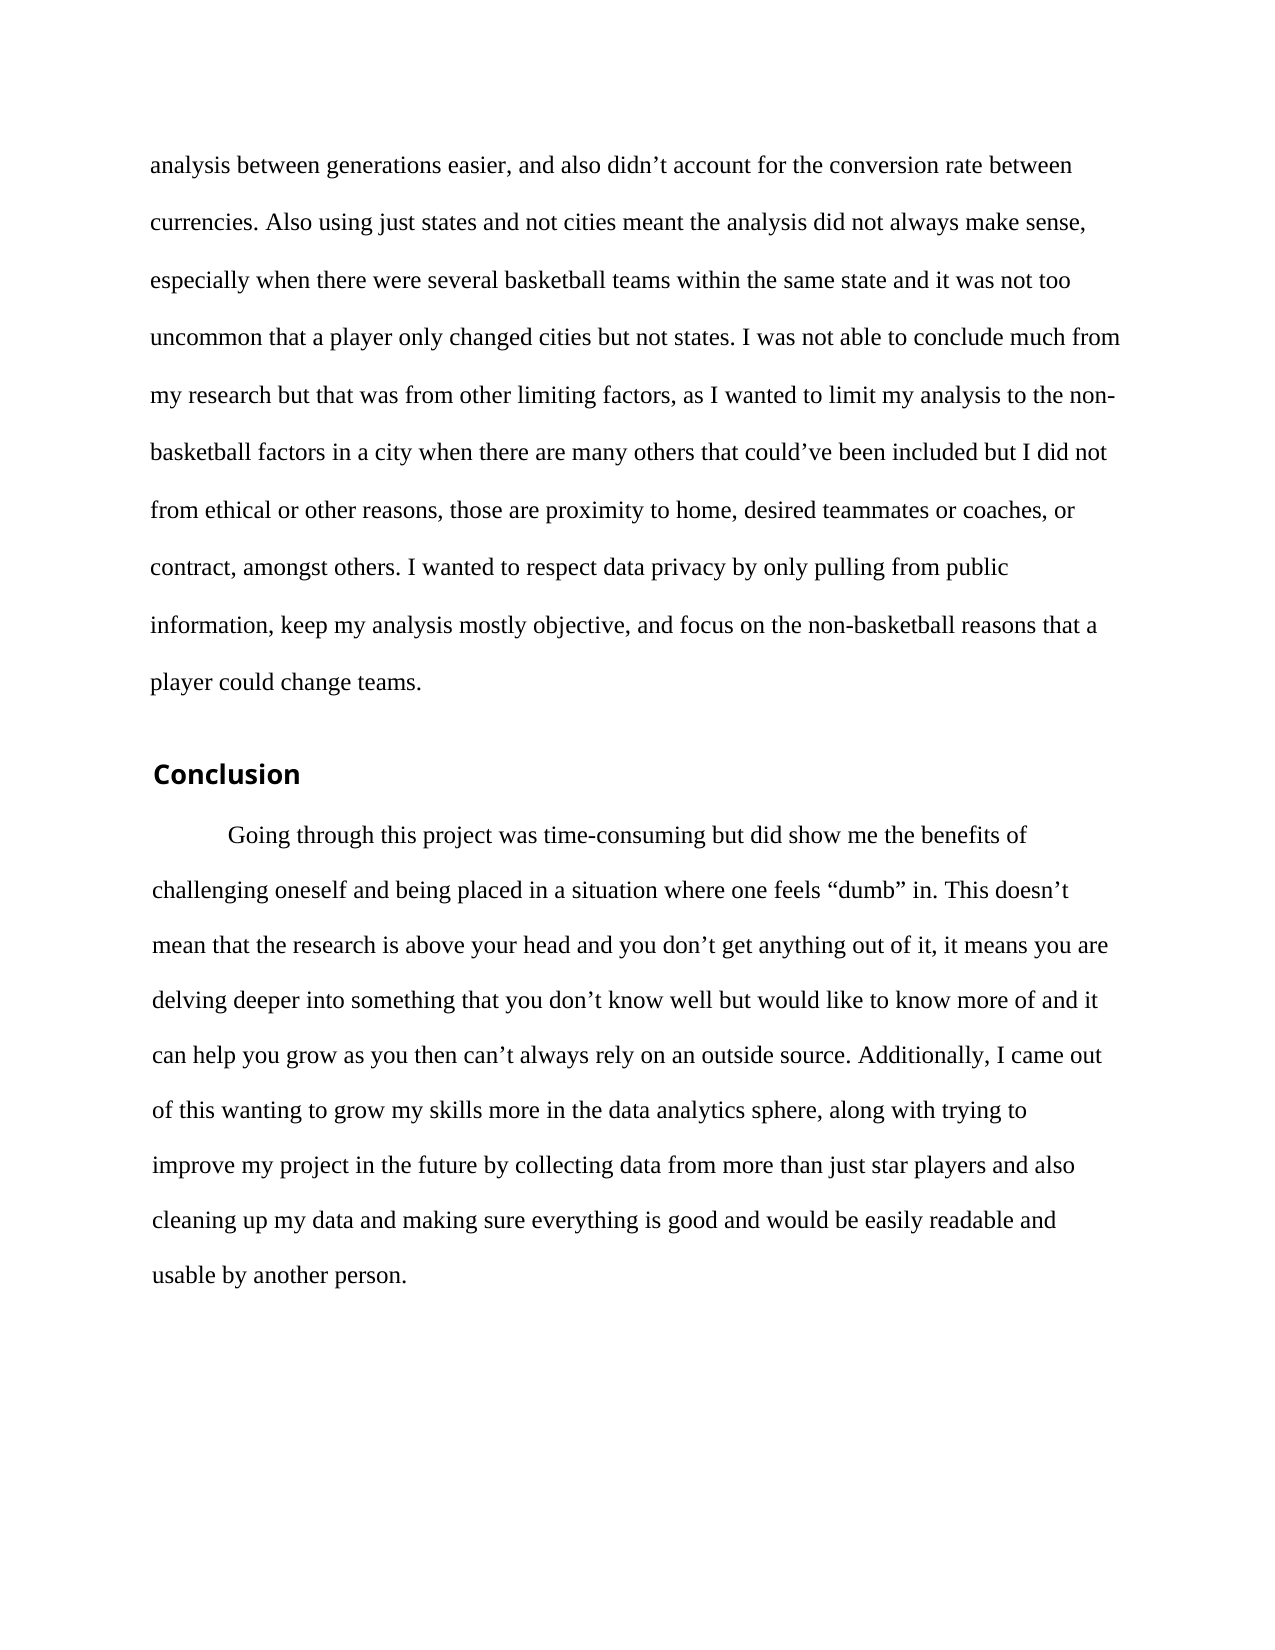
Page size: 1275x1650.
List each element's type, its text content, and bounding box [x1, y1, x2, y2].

subtitle Conclusion [153, 755, 1125, 792]
text Going through this project was time-consuming but did show me the benefits of challenging oneself and being placed in a situation where one feels “dumb” in. This doesn’t mean that the research is above your head and you don’t get anything out of it, it means you are delving deeper into something that you don’t know well but would like to know more of and it can help you grow as you then can’t always rely on an outside source. Additionally, I came out of this wanting to grow my skills more in the data analytics sphere, along with trying to improve my project in the future by collecting data from more than just star players and also cleaning up my data and making sure everything is good and would be easily readable and usable by another person. [152, 821, 1116, 1288]
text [150, 150, 1125, 696]
